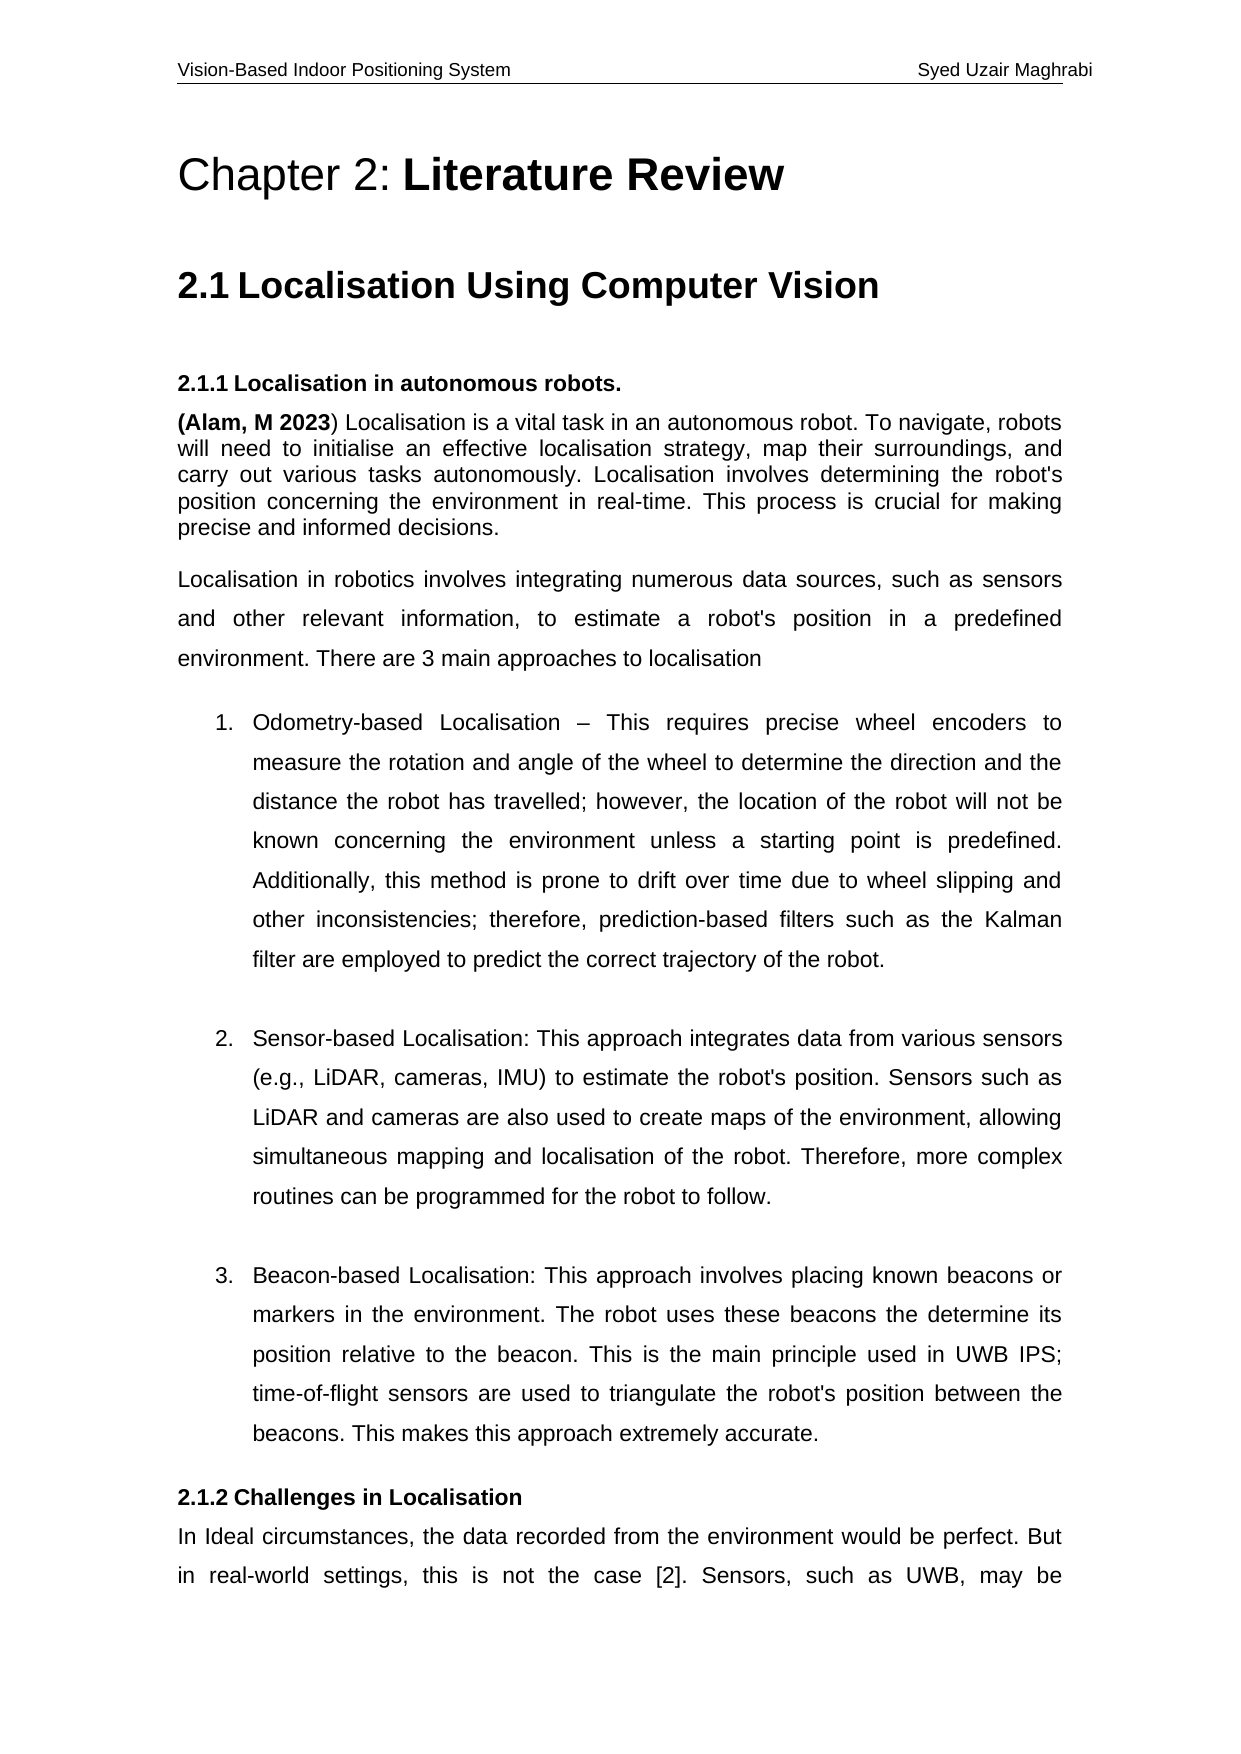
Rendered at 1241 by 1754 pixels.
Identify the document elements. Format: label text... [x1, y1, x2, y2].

text Localisation in robotics involves integrating numerous data sources, such as sensors and other relevant information, to estimate a robot's position in a predefined environment. There are 3 main approaches to localisation [177, 566, 1063, 671]
list Sensor-based Localisation: This approach integrates data from various sensors (e.g., LiDAR, cameras, IMU) to estimate the robot's position. Sensors such as LiDAR and cameras are also used to create maps of the environment, allowing simultaneous mapping and localisation of the robot. Therefore, more complex routines can be programmed for the robot to follow. [215, 1025, 1063, 1209]
text (Alam, M 2023) Localisation is a vital task in an autonomous robot. To navigate, robots will need to initialise an effective localisation strategy, map their surroundings, and carry out various tasks autonomously. Localisation involves determining the robot's position concerning the environment in real-time. This process is crucial for making precise and informed decisions. [177, 409, 1063, 541]
list Beacon-based Localisation: This approach involves placing known beacons or markers in the environment. The robot uses these beacons the determine its position relative to the beacon. This is the main principle used in UWB IPS; time-of-flight sensors are used to triangulate the robot's position between the beacons. This makes this approach extremely accurate. [215, 1262, 1063, 1446]
subtitle Localisation Using Computer Vision [177, 263, 1063, 306]
subtitle Challenges in Localisation [177, 1484, 1063, 1510]
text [177, 1523, 1063, 1589]
subtitle Literature Review [177, 148, 1063, 200]
list Odometry-based Localisation – This requires precise wheel encoders to measure the rotation and angle of the wheel to determine the direction and the distance the robot has travelled; however, the location of the robot will not be known concerning the environment unless a starting point is predefined. Additionally, this method is prone to drift over time due to wheel slipping and other inconsistencies; therefore, prediction-based filters such as the Kalman filter are employed to predict the correct trajectory of the robot. [215, 709, 1063, 972]
subtitle Localisation in autonomous robots. [177, 370, 1063, 396]
